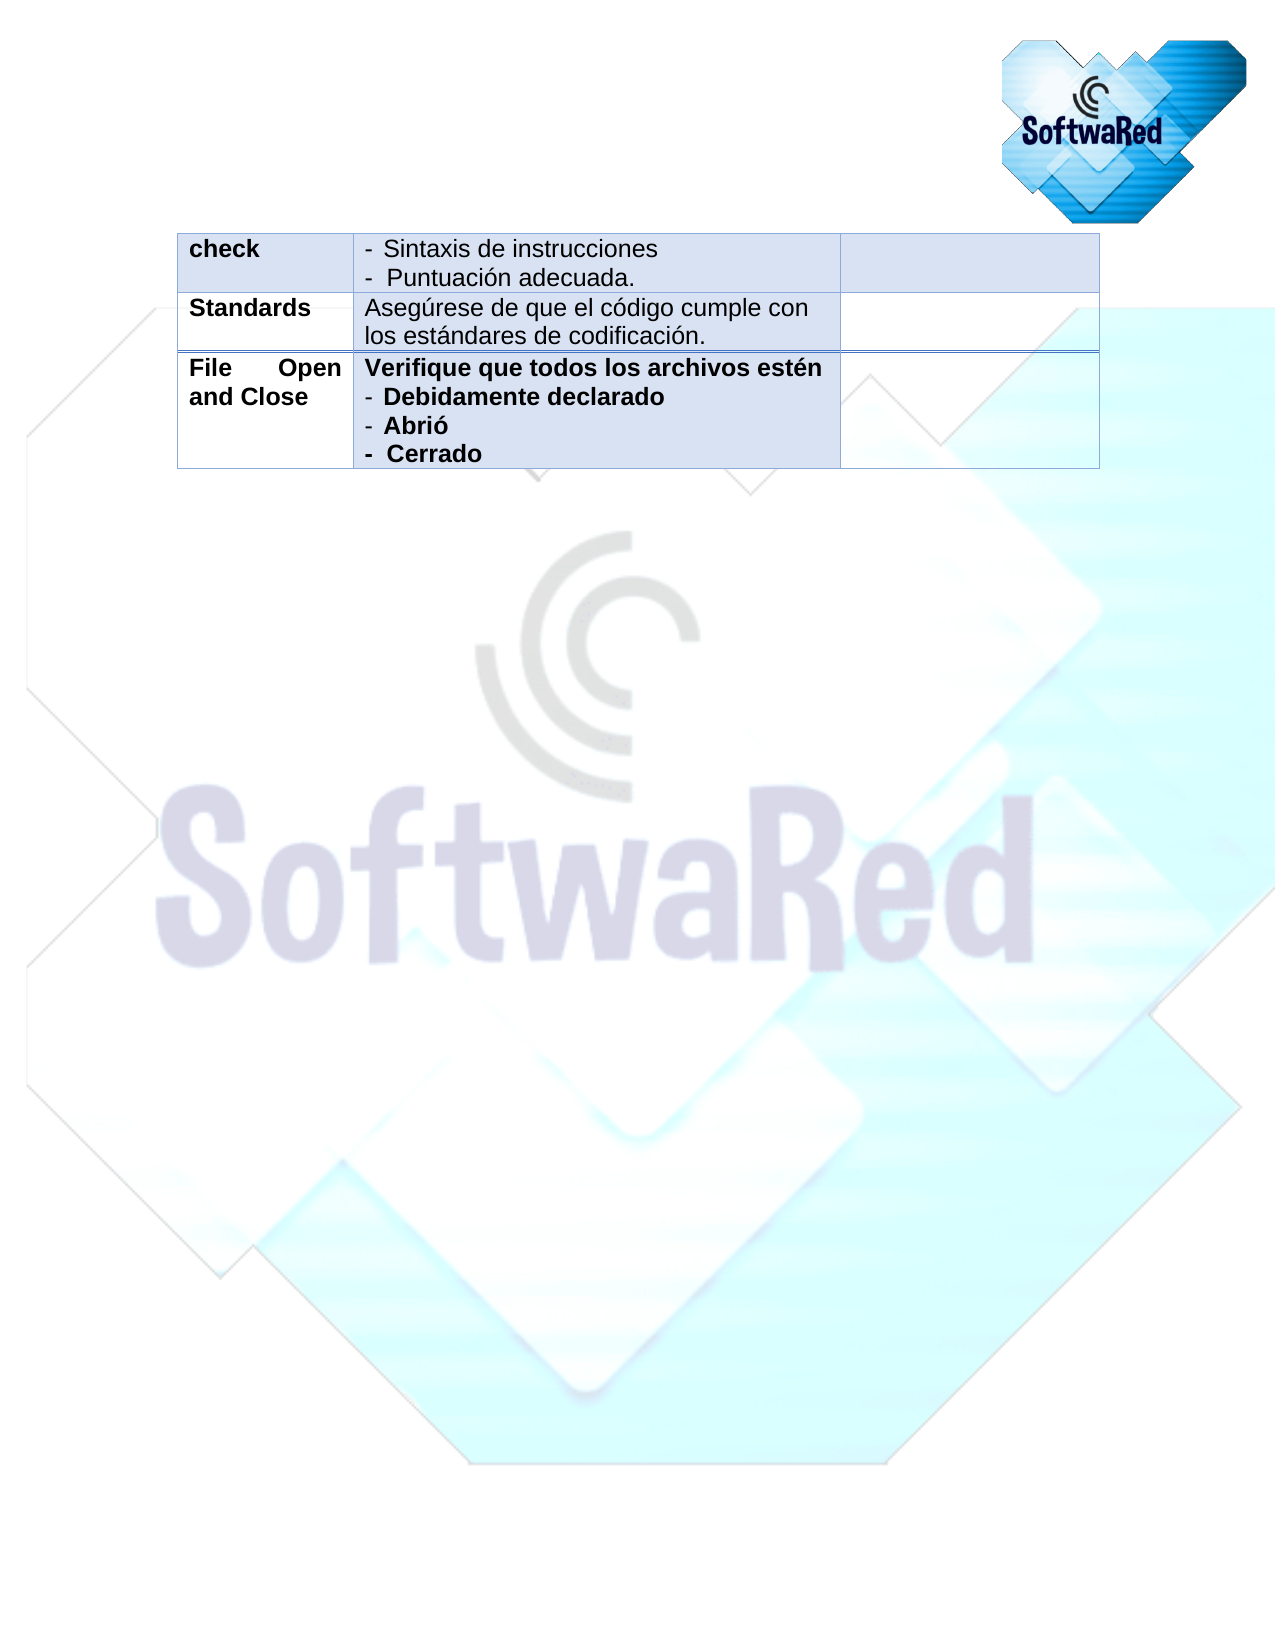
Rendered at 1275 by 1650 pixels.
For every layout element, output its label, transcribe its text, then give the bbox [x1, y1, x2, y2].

table_cell [841, 234, 1099, 292]
table_cell Asegúrese de que el código cumple con los estándares de codificación. [354, 293, 840, 350]
table_cell Line-by-line check [178, 234, 353, 292]
table_cell File Open and Close [178, 353, 353, 468]
picture [950, 11, 1247, 233]
table_cell Compruebe cada línea de código para Sintaxis de instrucciones - Puntuación adecuada. [354, 234, 840, 292]
table_cell [841, 353, 1099, 468]
table_cell Verifique que todos los archivos estén Debidamente declarado Abrió - Cerrado [354, 353, 840, 468]
table_cell [841, 293, 1099, 350]
table_cell Standards [178, 293, 353, 350]
picture [1169, 93, 1184, 97]
